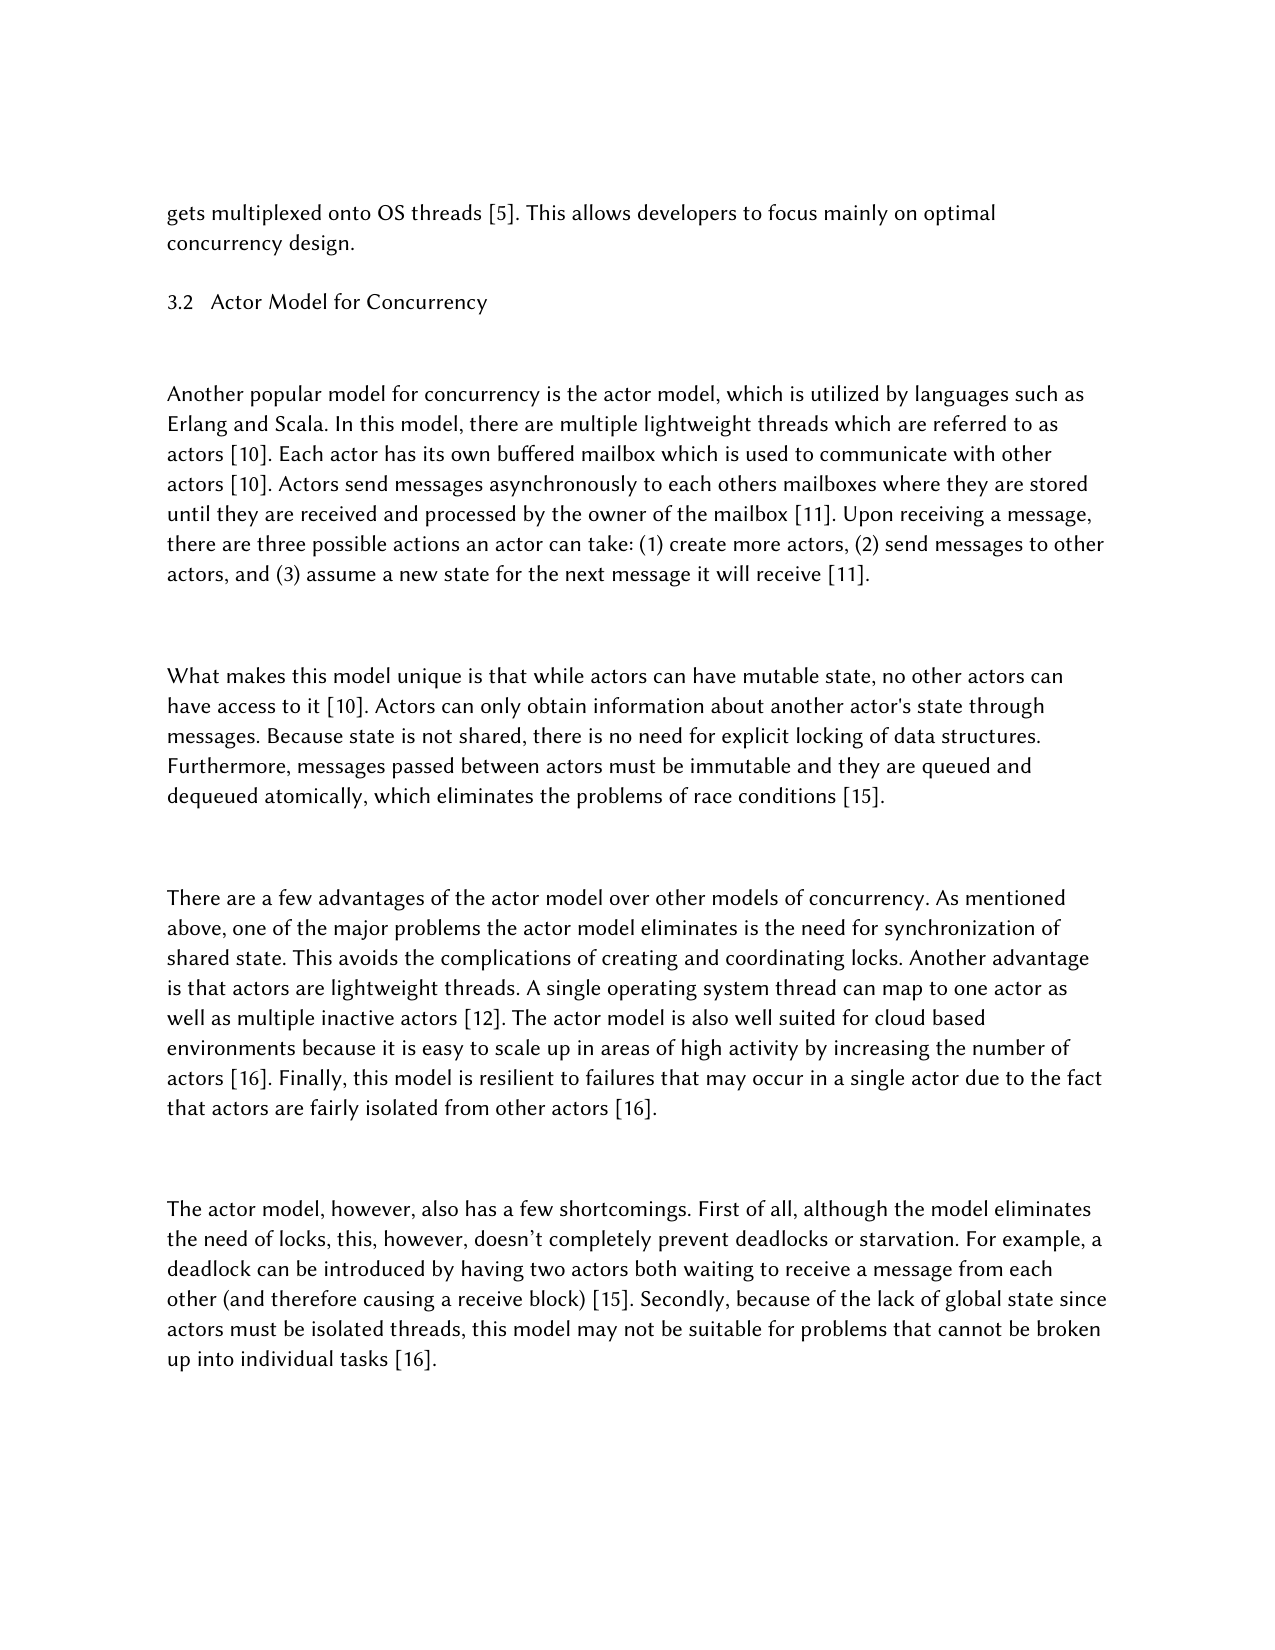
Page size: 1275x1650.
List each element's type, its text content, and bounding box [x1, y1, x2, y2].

text What makes this model unique is that while actors can have mutable state, no other actors can have access to it [10]. Actors can only obtain information about another actor's state through messages. Because state is not shared, there is no need for explicit locking of data structures. Furthermore, messages passed between actors must be immutable and they are queued and dequeued atomically, which eliminates the problems of race conditions [15]. [167, 663, 1108, 809]
text The actor model, however, also has a few shortcomings. First of all, although the model eliminates the need of locks, this, however, doesn’t completely prevent deadlocks or starvation. For example, a deadlock can be introduced by having two actors both waiting to receive a message from each other (and therefore causing a receive block) [15]. Secondly, because of the lack of global state since actors must be isolated threads, this model may not be suitable for problems that cannot be broken up into individual tasks [16]. [167, 1196, 1108, 1372]
text Another popular model for concurrency is the actor model, which is utilized by languages such as Erlang and Scala. In this model, there are multiple lightweight threads which are referred to as actors [10]. Each actor has its own buffered mailbox which is used to communicate with other actors [10]. Actors send messages asynchronously to each others mailboxes where they are stored until they are received and processed by the owner of the mailbox [11]. Upon receiving a message, there are three possible actions an actor can take: (1) create more actors, (2) send messages to other actors, and (3) assume a new state for the next message it will receive [11]. [167, 381, 1108, 587]
text 3.2 Actor Model for Concurrency [167, 289, 1108, 315]
text There are a few advantages of the actor model over other models of concurrency. As mentioned above, one of the major problems the actor model eliminates is the need for synchronization of shared state. This avoids the complications of creating and coordinating locks. Another advantage is that actors are lightweight threads. A single operating system thread can map to one actor as well as multiple inactive actors [12]. The actor model is also well suited for cloud based environments because it is easy to scale up in areas of high activity by increasing the number of actors [16]. Finally, this model is resilient to failures that may occur in a single actor due to the fact that actors are fairly isolated from other actors [16]. [167, 884, 1108, 1121]
